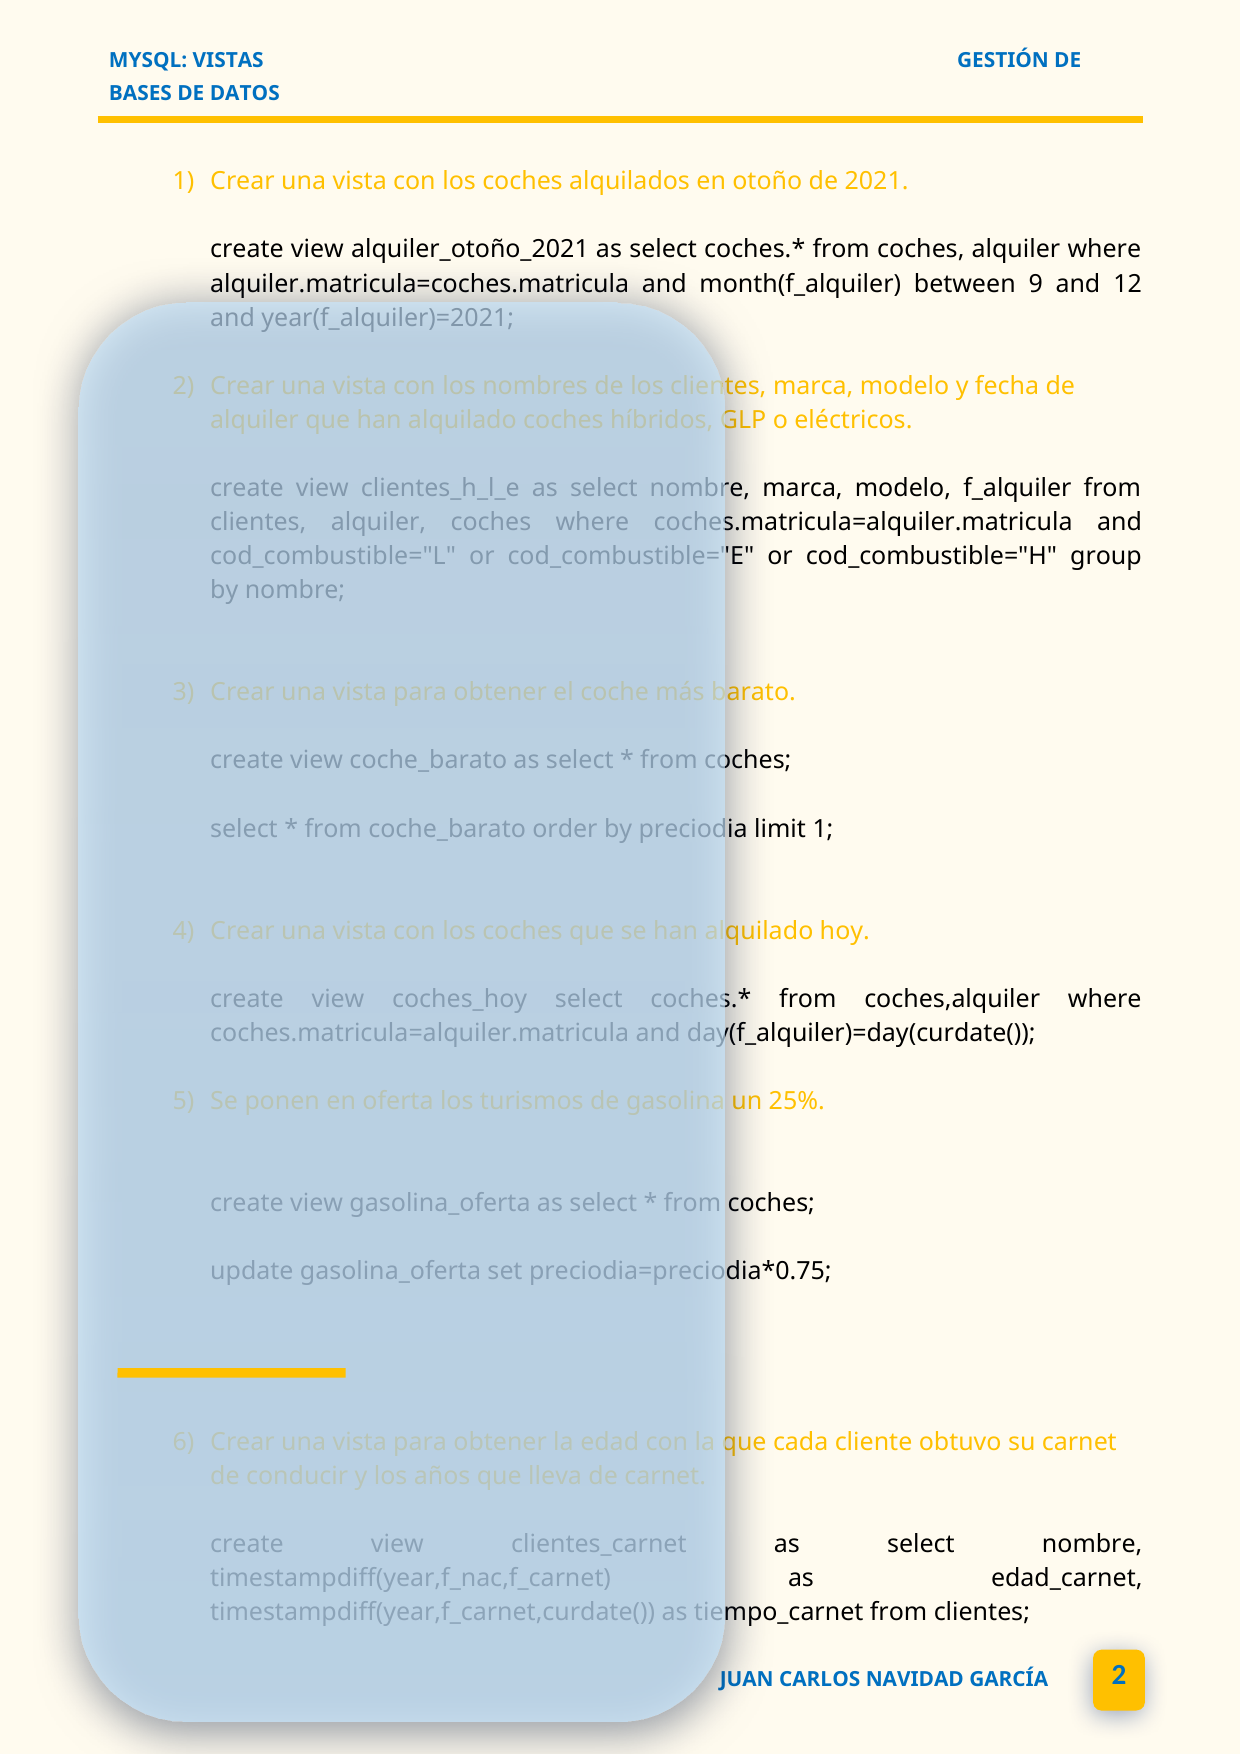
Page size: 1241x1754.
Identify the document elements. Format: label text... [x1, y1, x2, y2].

list create view coche_barato as select * from coches; [759, 742, 1143, 776]
list Crear una vista con los coches que se han alquilado hoy. [759, 912, 1143, 946]
list create view gasolina_oferta as select * from coches; [760, 1185, 1143, 1219]
list select * from coche_barato order by preciodia limit 1; [759, 810, 1143, 844]
list Crear una vista con los coches alquilados en otoño de 2021. [172, 163, 1143, 197]
list create view alquiler_otoño_2021 as select coches.* from coches, alquiler where alquiler.matricula=coches.matricula and month(f_alquiler) between 9 and 12 and year(f_alquiler)=2021; [210, 231, 1143, 333]
list update gasolina_oferta set preciodia=preciodia*0.75; [760, 1253, 1143, 1287]
list create view clientes_carnet as select nombre, timestampdiff(year,f_nac,f_carnet) as edad_carnet, timestampdiff(year,f_carnet,curdate()) as tiempo_carnet from clientes; [759, 1526, 1143, 1628]
list Crear una vista para obtener el coche más barato. [759, 674, 1143, 708]
list Crear una vista con los nombres de los clientes, marca, modelo y fecha de alquiler que han alquilado coches híbridos, GLP o eléctricos. [751, 367, 1143, 436]
list Se ponen en oferta los turismos de gasolina un 25%. [760, 1083, 1143, 1117]
list create view coches_hoy select coches.* from coches,alquiler where coches.matricula=alquiler.matricula and day(f_alquiler)=day(curdate()); [759, 981, 1143, 1049]
list Crear una vista para obtener la edad con la que cada cliente obtuvo su carnet de conducir y los años que lleva de carnet. [760, 1423, 1143, 1491]
list create view clientes_h_l_e as select nombre, marca, modelo, f_alquiler from clientes, alquiler, coches where coches.matricula=alquiler.matricula and cod_combustible="L" or cod_combustible="E" or cod_combustible="H" group by nombre; [759, 469, 1143, 606]
